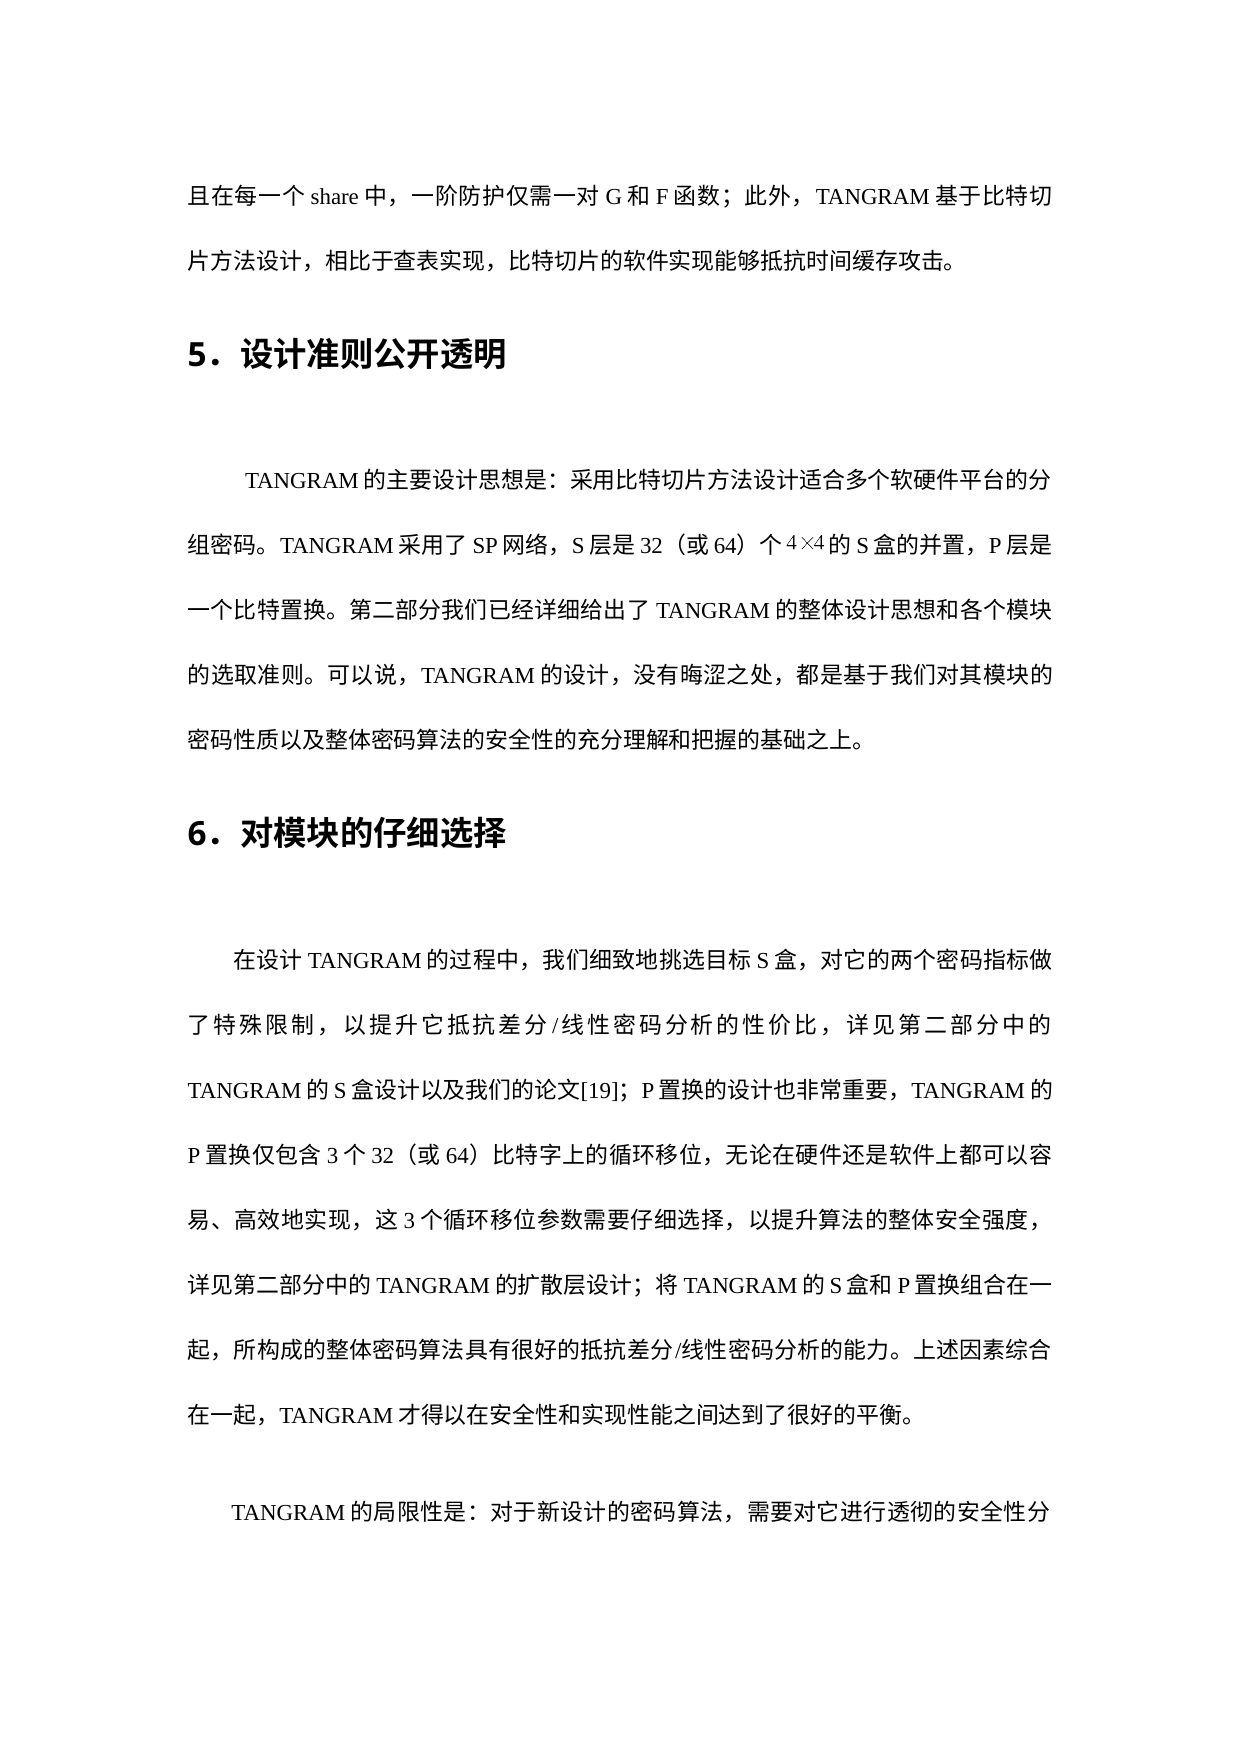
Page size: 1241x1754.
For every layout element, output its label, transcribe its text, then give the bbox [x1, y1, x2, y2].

text TANGRAM的主要设计思想是：采用比特切片方法设计适合多个软硬件平台的分组密码。TANGRAM采用了SP网络，S层是32（或64）个的S盒的并置，P层是一个比特置换。第二部分我们已经详细给出了TANGRAM的整体设计思想和各个模块的选取准则。可以说，TANGRAM的设计，没有晦涩之处，都是基于我们对其模块的密码性质以及整体密码算法的安全性的充分理解和把握的基础之上。 [187, 446, 1053, 771]
subtitle 6．对模块的仔细选择 [187, 798, 1053, 863]
text 在设计TANGRAM的过程中，我们细致地挑选目标S盒，对它的两个密码指标做了特殊限制，以提升它抵抗差分/线性密码分析的性价比，详见第二部分中的TANGRAM的S盒设计以及我们的论文[19]；P置换的设计也非常重要，TANGRAM的P置换仅包含3个32（或64）比特字上的循环移位，无论在硬件还是软件上都可以容易、高效地实现，这3个循环移位参数需要仔细选择，以提升算法的整体安全强度，详见第二部分中的TANGRAM的扩散层设计；将TANGRAM的S盒和P置换组合在一起，所构成的整体密码算法具有很好的抵抗差分/线性密码分析的能力。上述因素综合在一起，TANGRAM才得以在安全性和实现性能之间达到了很好的平衡。 [187, 926, 1053, 1446]
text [187, 162, 1053, 292]
subtitle 5．设计准则公开透明 [187, 319, 1053, 384]
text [187, 1478, 1053, 1543]
